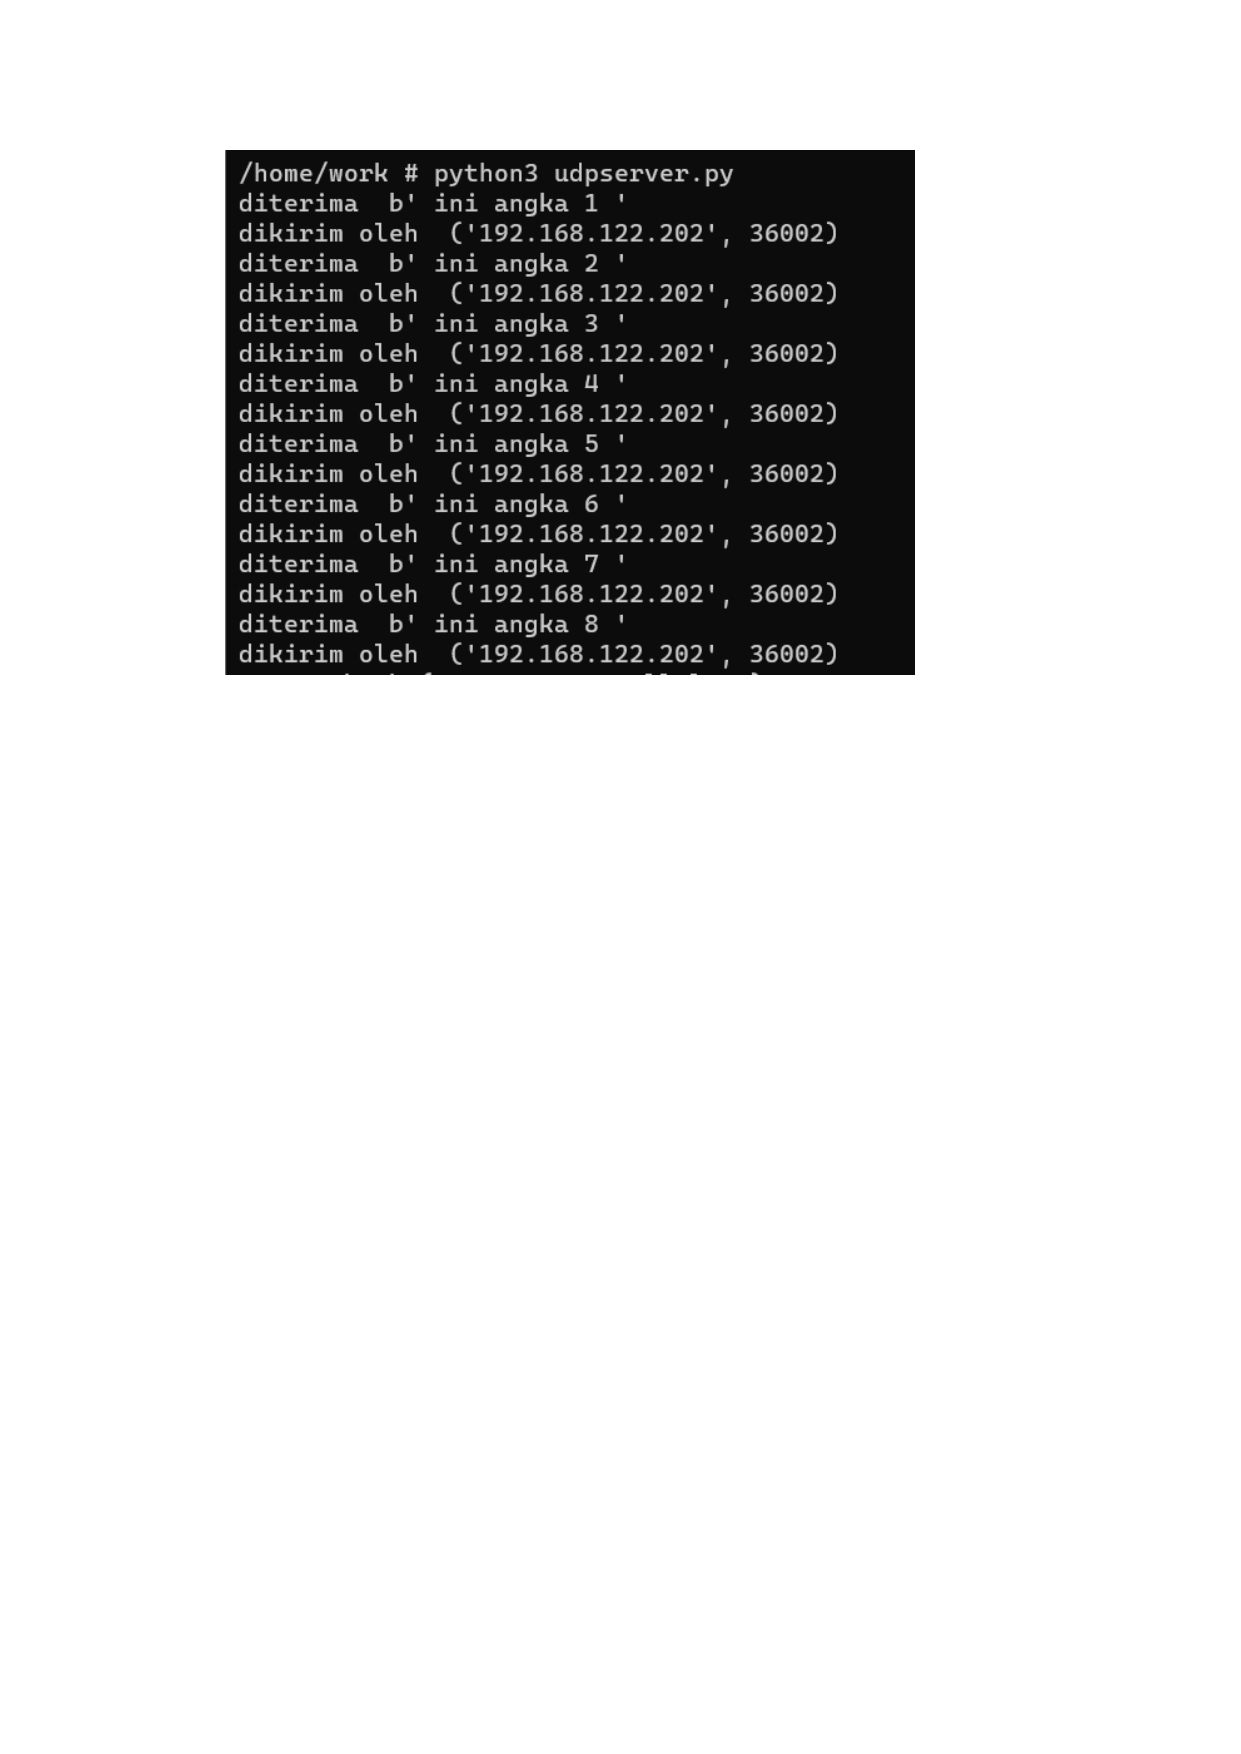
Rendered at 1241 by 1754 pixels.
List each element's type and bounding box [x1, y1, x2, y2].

picture [225, 150, 915, 675]
